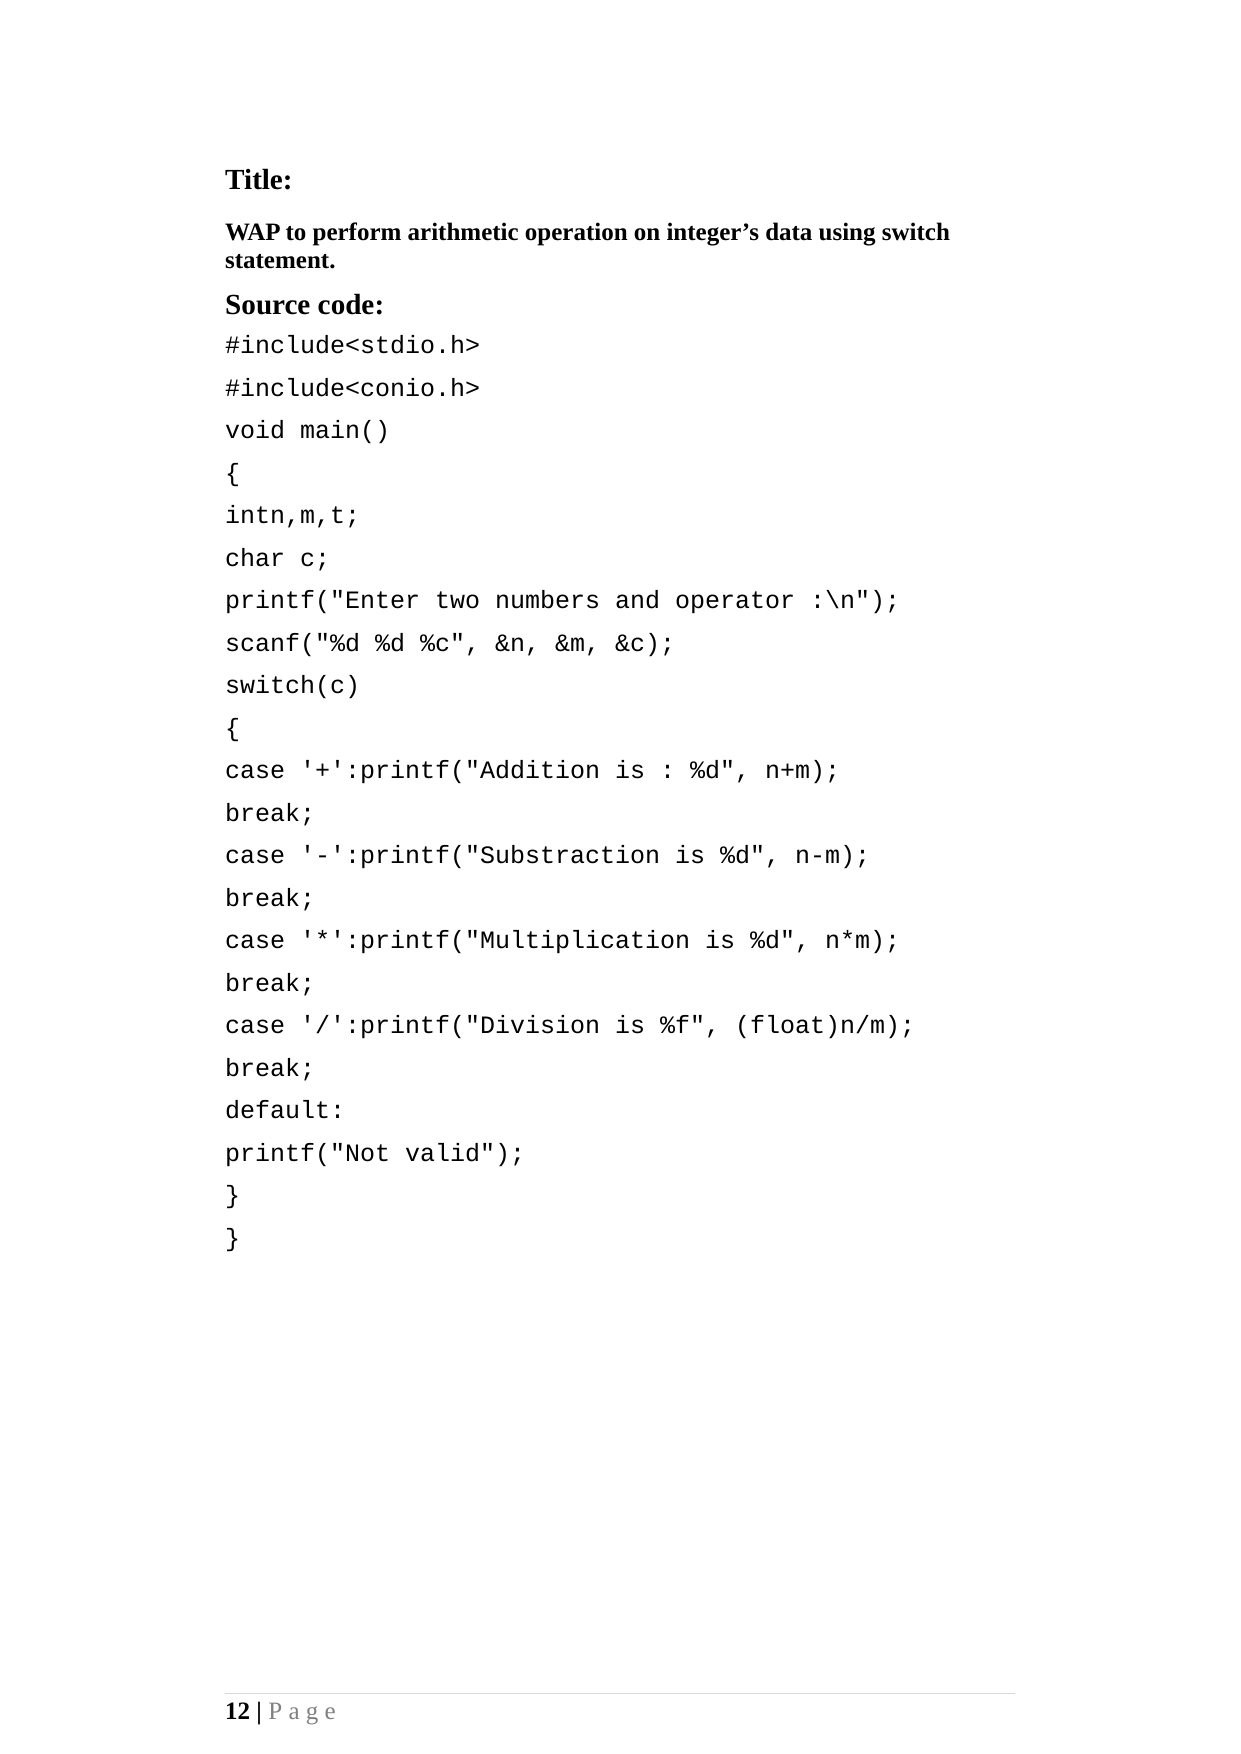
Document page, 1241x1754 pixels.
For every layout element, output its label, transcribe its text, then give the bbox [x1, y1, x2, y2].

text break; [225, 800, 1015, 829]
text case '/':printf("Division is %f", (float)n/m); [225, 1013, 1015, 1041]
text case '+':printf("Addition is : %d", n+m); [225, 758, 1015, 786]
text { [225, 460, 1015, 489]
text switch(c) [225, 673, 1015, 701]
text { [225, 715, 1015, 744]
text Source code: [225, 287, 1015, 320]
text break; [225, 885, 1015, 914]
text char c; [225, 545, 1015, 574]
text case '*':printf("Multiplication is %d", n*m); [225, 928, 1015, 956]
text scanf("%d %d %c", &n, &m, &c); [225, 630, 1015, 659]
text case '-':printf("Substraction is %d", n-m); [225, 843, 1015, 871]
text } [225, 1183, 1015, 1211]
text printf("Enter two numbers and operator :\n"); [225, 588, 1015, 616]
text break; [225, 1055, 1015, 1084]
text void main() [225, 418, 1015, 446]
text break; [225, 970, 1015, 999]
text Title: [225, 162, 1015, 196]
text intn,m,t; [225, 503, 1015, 531]
text #include<conio.h> [225, 375, 1015, 404]
subtitle WAP to perform arithmetic operation on integer’s data using switch statement. [225, 217, 1015, 274]
text default: [225, 1098, 1015, 1126]
text #include<stdio.h> [225, 333, 1015, 361]
text } [225, 1225, 1015, 1254]
text printf("Not valid"); [225, 1140, 1015, 1169]
